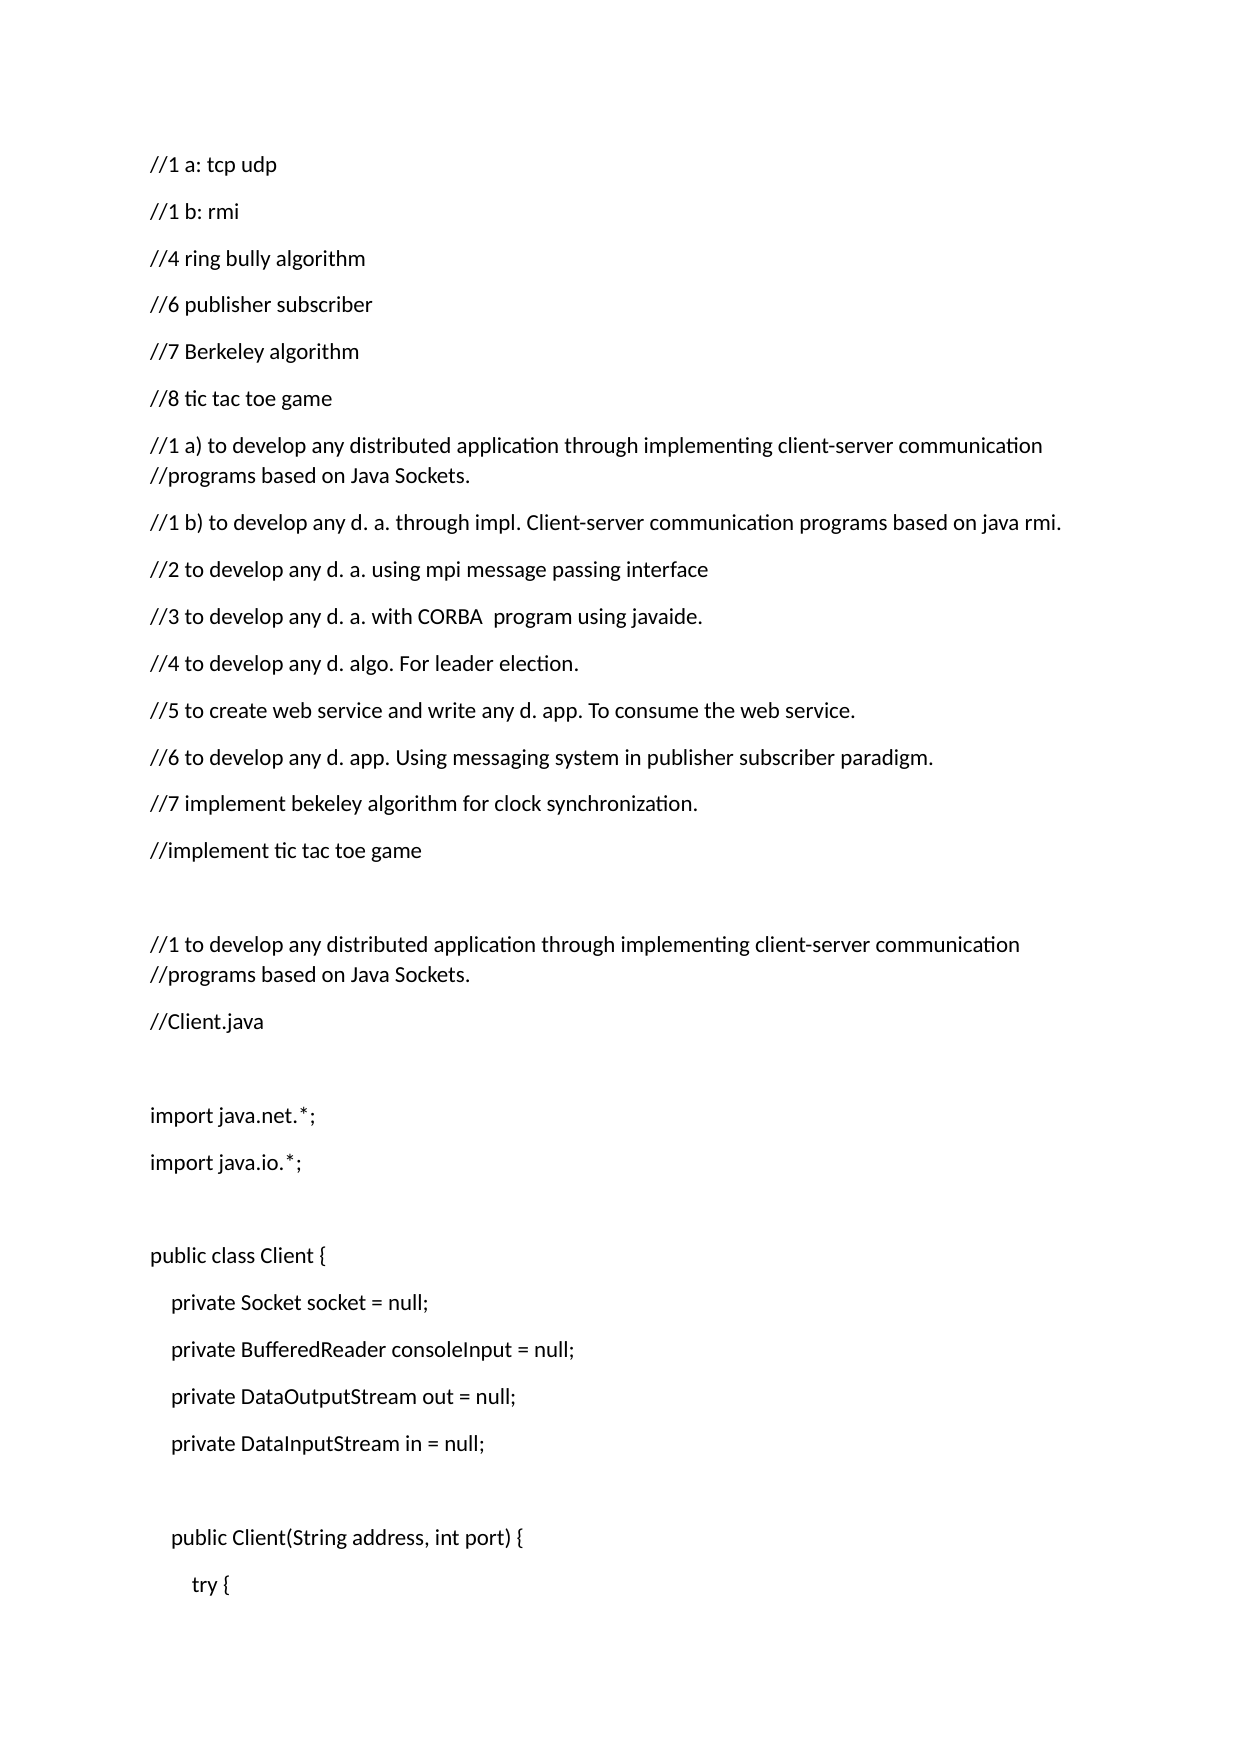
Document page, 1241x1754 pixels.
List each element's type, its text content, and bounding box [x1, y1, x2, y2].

text //5 to create web service and write any d. app. To consume the web service. [150, 696, 1090, 724]
text public Client(String address, int port) { [150, 1523, 1090, 1551]
text //implement tic tac toe game [150, 836, 1090, 864]
text //4 ring bully algorithm [150, 244, 1090, 272]
text //8 tic tac toe game [150, 384, 1090, 412]
text //Client.java [150, 1007, 1090, 1035]
text //1 a: tcp udp [150, 150, 1090, 178]
text //1 b: rmi [150, 197, 1090, 225]
text //1 to develop any distributed application through implementing client-server communication //programs based on Java Sockets. [150, 930, 1090, 988]
text //6 to develop any d. app. Using messaging system in publisher subscriber paradigm. [150, 743, 1090, 771]
text private Socket socket = null; [150, 1288, 1090, 1317]
text //6 publisher subscriber [150, 291, 1090, 319]
text private DataOutputStream out = null; [150, 1382, 1090, 1410]
text //2 to develop any d. a. using mpi message passing interface [150, 555, 1090, 583]
text //7 implement bekeley algorithm for clock synchronization. [150, 789, 1090, 818]
text //1 a) to develop any distributed application through implementing client-server communication //programs based on Java Sockets. [150, 431, 1090, 489]
text import java.net.*; [150, 1101, 1090, 1129]
text //1 b) to develop any d. a. through impl. Client-server communication programs based on java rmi. [150, 508, 1090, 536]
text //3 to develop any d. a. with CORBA program using javaide. [150, 602, 1090, 630]
text //4 to develop any d. algo. For leader election. [150, 649, 1090, 677]
text private BufferedReader consoleInput = null; [150, 1335, 1090, 1363]
text import java.io.*; [150, 1148, 1090, 1176]
text //7 Berkeley algorithm [150, 337, 1090, 366]
text try { [150, 1570, 1090, 1598]
text private DataInputStream in = null; [150, 1429, 1090, 1457]
text public class Client { [150, 1242, 1090, 1270]
